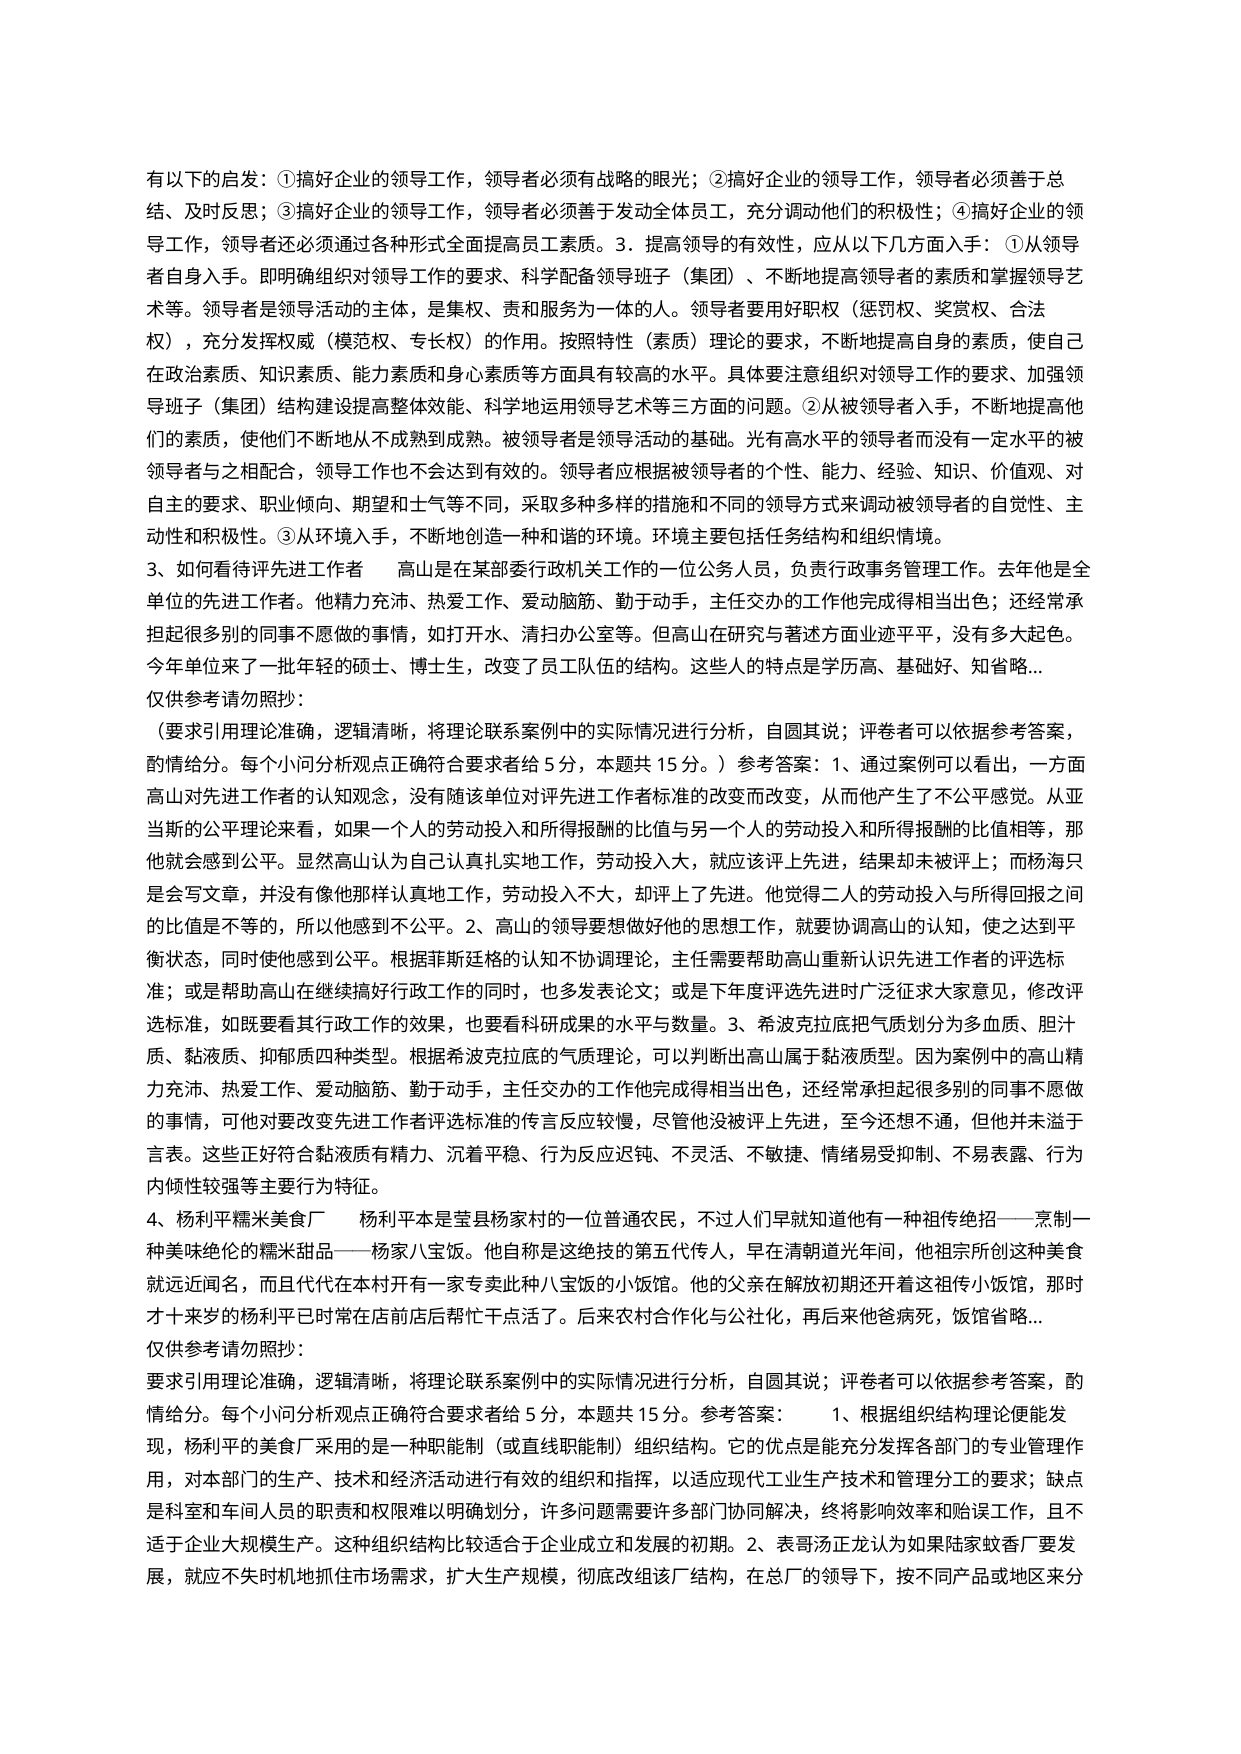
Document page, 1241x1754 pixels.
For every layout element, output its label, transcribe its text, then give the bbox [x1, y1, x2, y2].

text 3、如何看待评先进工作者 高山是在某部委行政机关工作的一位公务人员，负责行政事务管理工作。去年他是全单位的先进工作者。他精力充沛、热爱工作、爱动脑筋、勤于动手，主任交办的工作他完成得相当出色；还经常承担起很多别的同事不愿做的事情，如打开水、清扫办公室等。但高山在研究与著述方面业迹平平，没有多大起色。今年单位来了一批年轻的硕士、博士生，改变了员工队伍的结构。这些人的特点是学历高、基础好、知省略... 仅供参考请勿照抄： [146, 552, 1094, 714]
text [146, 1364, 1094, 1592]
text （要求引用理论准确，逻辑清晰，将理论联系案例中的实际情况进行分析，自圆其说；评卷者可以依据参考答案，酌情给分。每个小问分析观点正确符合要求者给5分，本题共15分。）参考答案：1、通过案例可以看出，一方面高山对先进工作者的认知观念，没有随该单位对评先进工作者标准的改变而改变，从而他产生了不公平感觉。从亚当斯的公平理论来看，如果一个人的劳动投入和所得报酬的比值与另一个人的劳动投入和所得报酬的比值相等，那他就会感到公平。显然高山认为自己认真扎实地工作，劳动投入大，就应该评上先进，结果却未被评上；而杨海只是会写文章，并没有像他那样认真地工作，劳动投入不大，却评上了先进。他觉得二人的劳动投入与所得回报之间的比值是不等的，所以他感到不公平。2、高山的领导要想做好他的思想工作，就要协调高山的认知，使之达到平衡状态，同时使他感到公平。根据菲斯廷格的认知不协调理论，主任需要帮助高山重新认识先进工作者的评选标准；或是帮助高山在继续搞好行政工作的同时，也多发表论文；或是下年度评选先进时广泛征求大家意见，修改评选标准，如既要看其行政工作的效果，也要看科研成果的水平与数量。3、希波克拉底把气质划分为多血质、胆汁质、黏液质、抑郁质四种类型。根据希波克拉底的气质理论，可以判断出高山属于黏液质型。因为案例中的高山精力充沛、热爱工作、爱动脑筋、勤于动手，主任交办的工作他完成得相当出色，还经常承担起很多别的同事不愿做的事情，可他对要改变先进工作者评选标准的传言反应较慢，尽管他没被评上先进，至今还想不通，但他并未溢于言表。这些正好符合黏液质有精力、沉着平稳、行为反应迟钝、不灵活、不敏捷、情绪易受抑制、不易表露、行为内倾性较强等主要行为特征。 [146, 714, 1094, 1202]
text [146, 162, 1094, 552]
text 4、杨利平糯米美食厂 杨利平本是莹县杨家村的一位普通农民，不过人们早就知道他有一种祖传绝招──烹制一种美味绝伦的糯米甜品──杨家八宝饭。他自称是这绝技的第五代传人，早在清朝道光年间，他祖宗所创这种美食就远近闻名，而且代代在本村开有一家专卖此种八宝饭的小饭馆。他的父亲在解放初期还开着这祖传小饭馆，那时才十来岁的杨利平已时常在店前店后帮忙干点活了。后来农村合作化与公社化，再后来他爸病死，饭馆省略... 仅供参考请勿照抄： [146, 1202, 1094, 1364]
